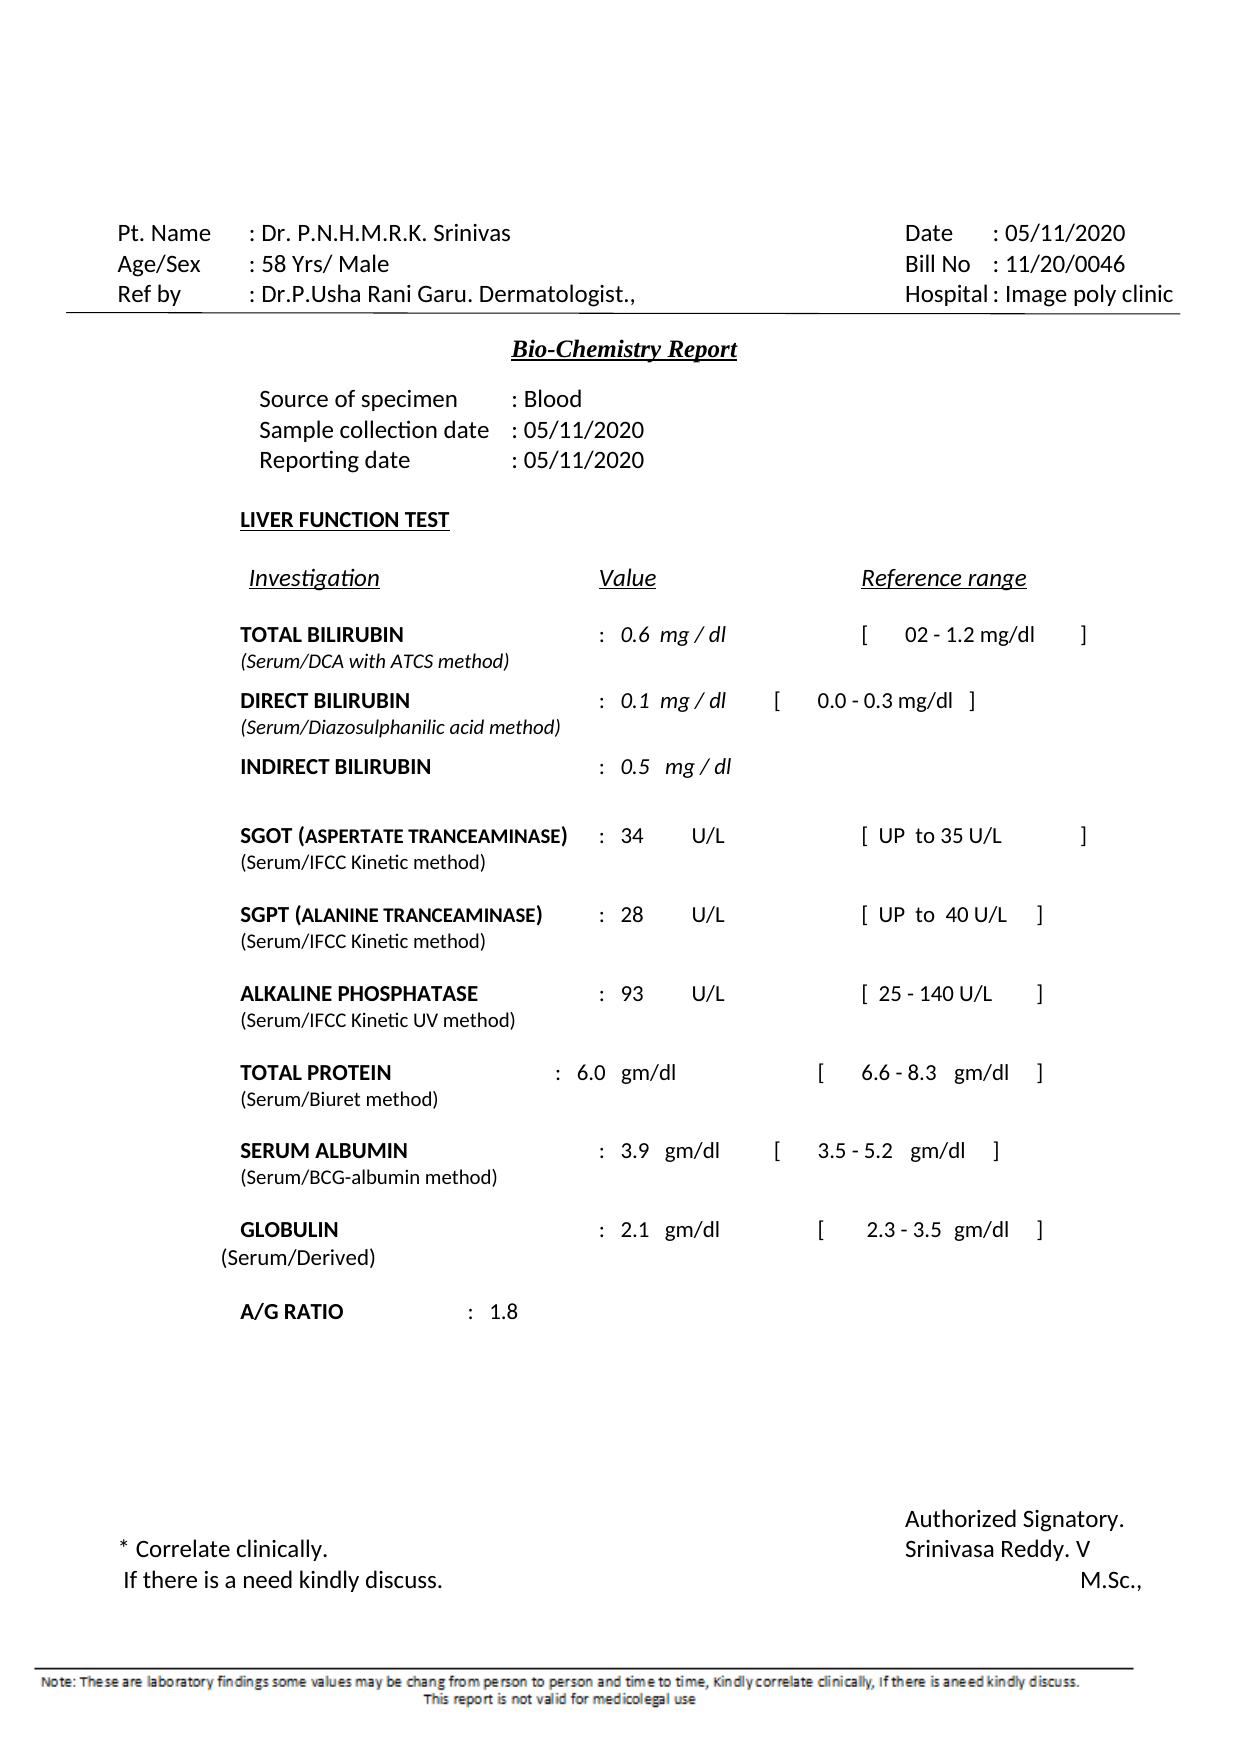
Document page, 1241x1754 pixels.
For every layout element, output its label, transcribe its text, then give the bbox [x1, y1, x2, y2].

text Reporting date : 05/11/2020 [259, 444, 1210, 475]
text (Serum/IFCC Kinetic method) [161, 928, 1210, 953]
text Bio-Chemistry Report [467, 334, 1210, 363]
text * Correlate clinically. Srinivasa Reddy. V If there is a need kindly discuss. M.Sc., [74, 1533, 1210, 1594]
text Age/Sex : 58 Yrs/ Male Bill No : 11/20/0046 [74, 248, 1210, 278]
text Authorized Signatory. [905, 1503, 1210, 1533]
text (Serum/Diazosulphanilic acid method) [161, 714, 1210, 740]
text SGOT (ASPERTATE TRANCEAMINASE) : 34 U/L [ UP to 35 U/L ] [161, 821, 1210, 849]
text Pt. Name : Dr. P.N.H.M.R.K. Srinivas Date : 05/11/2020 [74, 217, 1210, 248]
text Investigation Value Reference range [205, 562, 1210, 592]
text GLOBULIN : 2.1 gm/dl [ 2.3 - 3.5 gm/dl ] [105, 1215, 1210, 1243]
text LIVER FUNCTION TEST [231, 506, 1210, 534]
text ALKALINE PHOSPHATASE : 93 U/L [ 25 - 140 U/L ] [161, 979, 1210, 1007]
text TOTAL BILIRUBIN : 0.6 mg / dl [ 02 - 1.2 mg/dl ] [161, 620, 1210, 648]
text Sample collection date : 05/11/2020 [259, 414, 1210, 444]
text INDIRECT BILIRUBIN : 0.5 mg / dl [161, 752, 1210, 781]
text (Serum/IFCC Kinetic method) [161, 849, 1210, 874]
text TOTAL PROTEIN : 6.0 gm/dl [ 6.6 - 8.3 gm/dl ] [105, 1058, 1210, 1086]
text (Serum/IFCC Kinetic UV method) [161, 1007, 1210, 1032]
text DIRECT BILIRUBIN : 0.1 mg / dl [ 0.0 - 0.3 mg/dl ] [161, 686, 1210, 714]
picture [30, 1665, 1137, 1709]
text Source of specimen : Blood [259, 383, 1210, 414]
text SERUM ALBUMIN : 3.9 gm/dl [ 3.5 - 5.2 gm/dl ] [105, 1137, 1210, 1164]
text (Serum/DCA with ATCS method) [161, 648, 1210, 674]
text Ref by : Dr.P.Usha Rani Garu. Dermatologist., Hospital : Image poly clinic [74, 278, 1210, 309]
text (Serum/Biuret method) [161, 1086, 1210, 1111]
text A/G RATIO : 1.8 [105, 1297, 1210, 1325]
text SGPT (ALANINE TRANCEAMINASE) : 28 U/L [ UP to 40 U/L ] [161, 900, 1210, 928]
text (Serum/BCG-albumin method) [161, 1164, 1210, 1190]
text (Serum/Derived) [105, 1243, 1210, 1271]
